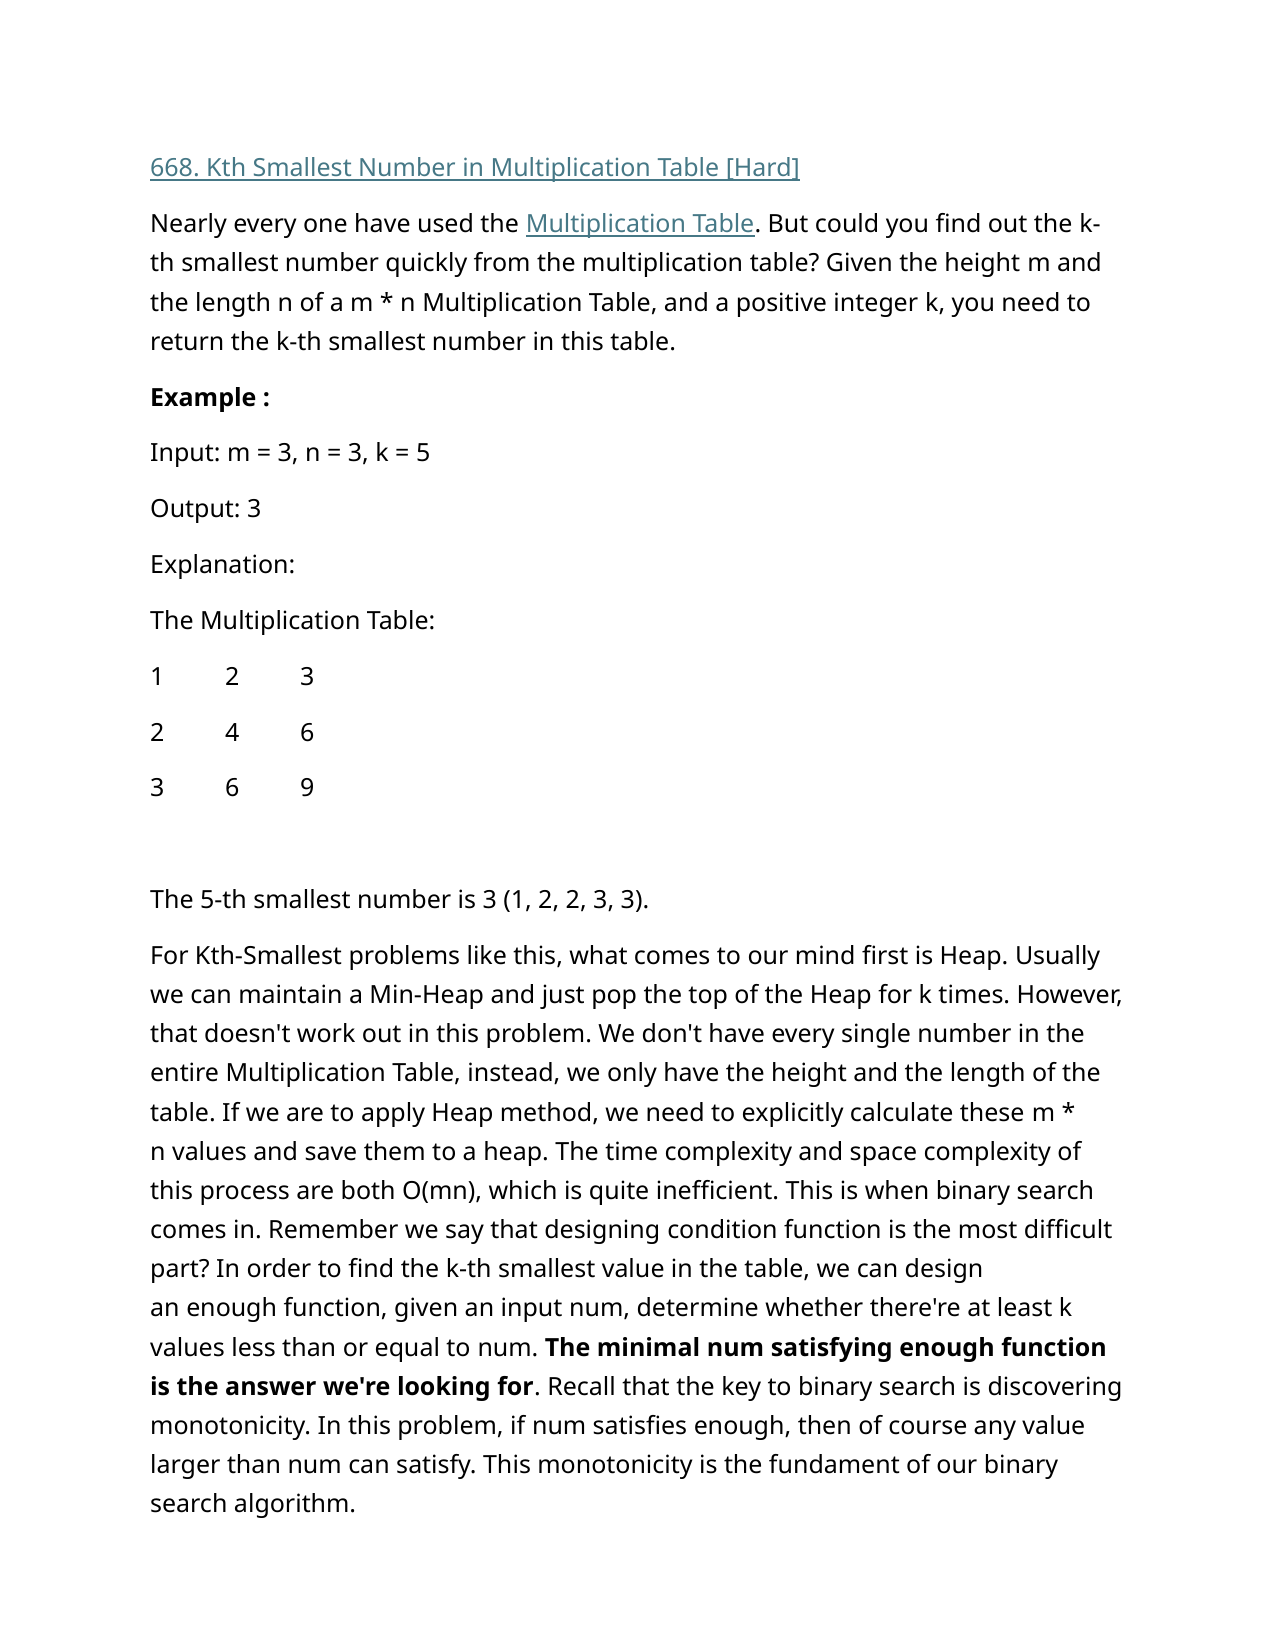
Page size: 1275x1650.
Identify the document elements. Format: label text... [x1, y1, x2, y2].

text 668. Kth Smallest Number in Multiplication Table [Hard] [150, 150, 1125, 184]
text 3 6 9 [150, 770, 1125, 804]
text The 5-th smallest number is 3 (1, 2, 2, 3, 3). [150, 882, 1125, 916]
text Explanation: [150, 547, 1125, 581]
text The Multiplication Table: [150, 602, 1125, 637]
text Nearly every one have used the Multiplication Table. But could you find out the k-th smallest number quickly from the multiplication table? Given the height m and the length n of a m * n Multiplication Table, and a positive integer k, you need to return the k-th smallest number in this table. [150, 206, 1125, 357]
text Example : [150, 379, 1125, 413]
text 2 4 6 [150, 714, 1125, 748]
text 1 2 3 [150, 658, 1125, 692]
text Output: 3 [150, 491, 1125, 525]
text Input: m = 3, n = 3, k = 5 [150, 435, 1125, 469]
text For Kth-Smallest problems like this, what comes to our mind first is Heap. Usually we can maintain a Min-Heap and just pop the top of the Heap for k times. However, that doesn't work out in this problem. We don't have every single number in the entire Multiplication Table, instead, we only have the height and the length of the table. If we are to apply Heap method, we need to explicitly calculate these m * n values and save them to a heap. The time complexity and space complexity of this process are both O(mn), which is quite inefficient. This is when binary search comes in. Remember we say that designing condition function is the most difficult part? In order to find the k-th smallest value in the table, we can design an enough function, given an input num, determine whether there're at least k values less than or equal to num. The minimal num satisfying enough function is the answer we're looking for. Recall that the key to binary search is discovering monotonicity. In this problem, if num satisfies enough, then of course any value larger than num can satisfy. This monotonicity is the fundament of our binary search algorithm. [150, 937, 1125, 1520]
